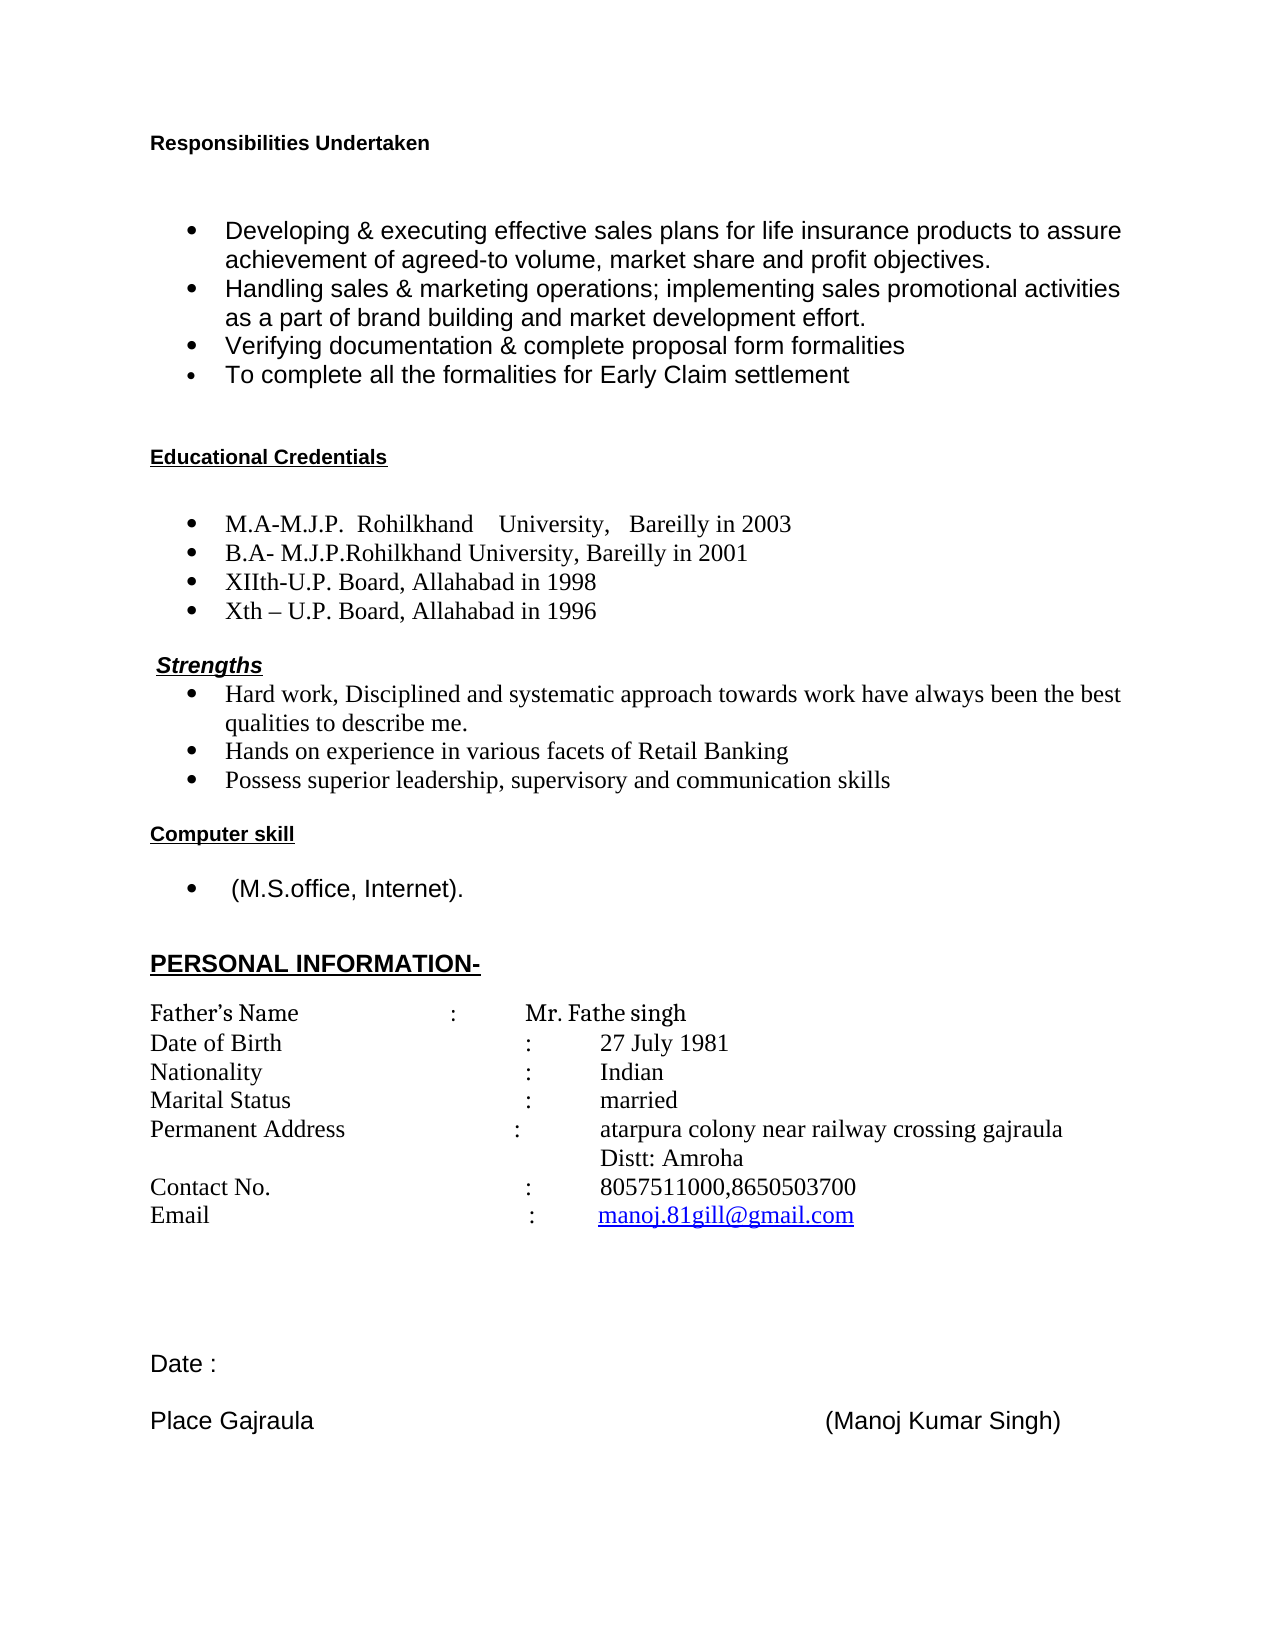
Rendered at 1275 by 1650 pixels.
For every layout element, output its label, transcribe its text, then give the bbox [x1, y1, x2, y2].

list Xth – U.P. Board, Allahabad in 1996 [187, 596, 1200, 624]
text Permanent Address : atarpura colony near railway crossing gajraula [112, 1114, 1125, 1143]
list Possess superior leadership, supervisory and communication skills [187, 765, 1125, 794]
list M.A-M.J.P. Rohilkhand University, Bareilly in 2003 [187, 509, 1125, 538]
text Responsibilities Undertaken [150, 131, 1125, 155]
text Contact No. : 8057511000,8650503700 [150, 1172, 1200, 1200]
text Nationality : Indian [150, 1057, 1200, 1085]
text PERSONAL INFORMATION- [150, 949, 1125, 978]
text Marital Status : married [150, 1085, 1200, 1114]
list To complete all the formalities for Early Claim settlement [187, 360, 1125, 389]
text Educational Credentials [150, 445, 1125, 469]
list Verifying documentation & complete proposal form formalities [187, 331, 1125, 360]
list B.A- M.J.P.Rohilkhand University, Bareilly in 2001 [187, 538, 1200, 567]
text Computer skill [150, 822, 1125, 846]
text Strengths [150, 652, 1125, 679]
list (M.S.office, Internet). [187, 874, 1125, 903]
text Email : manoj.81gill@gmail.com [150, 1200, 1200, 1229]
list Handling sales & marketing operations; implementing sales promotional activities as a part of brand building and market development effort. [187, 274, 1125, 331]
list Hands on experience in various facets of Retail Banking [187, 736, 1125, 765]
text Date of Birth : 27 July 1981 [150, 1028, 1200, 1057]
text Date : [150, 1349, 1125, 1377]
text Distt: Amroha [112, 1143, 1125, 1172]
list XIIth-U.P. Board, Allahabad in 1998 [187, 567, 1200, 596]
text Place Gajraula (Manoj Kumar Singh) [150, 1406, 1125, 1435]
list Developing & executing effective sales plans for life insurance products to assure achievement of agreed-to volume, market share and profit objectives. [187, 216, 1125, 274]
list Hard work, Disciplined and systematic approach towards work have always been the best qualities to describe me. [187, 679, 1125, 736]
text Father’s Name : Mr. Fathe singh [150, 999, 1125, 1028]
